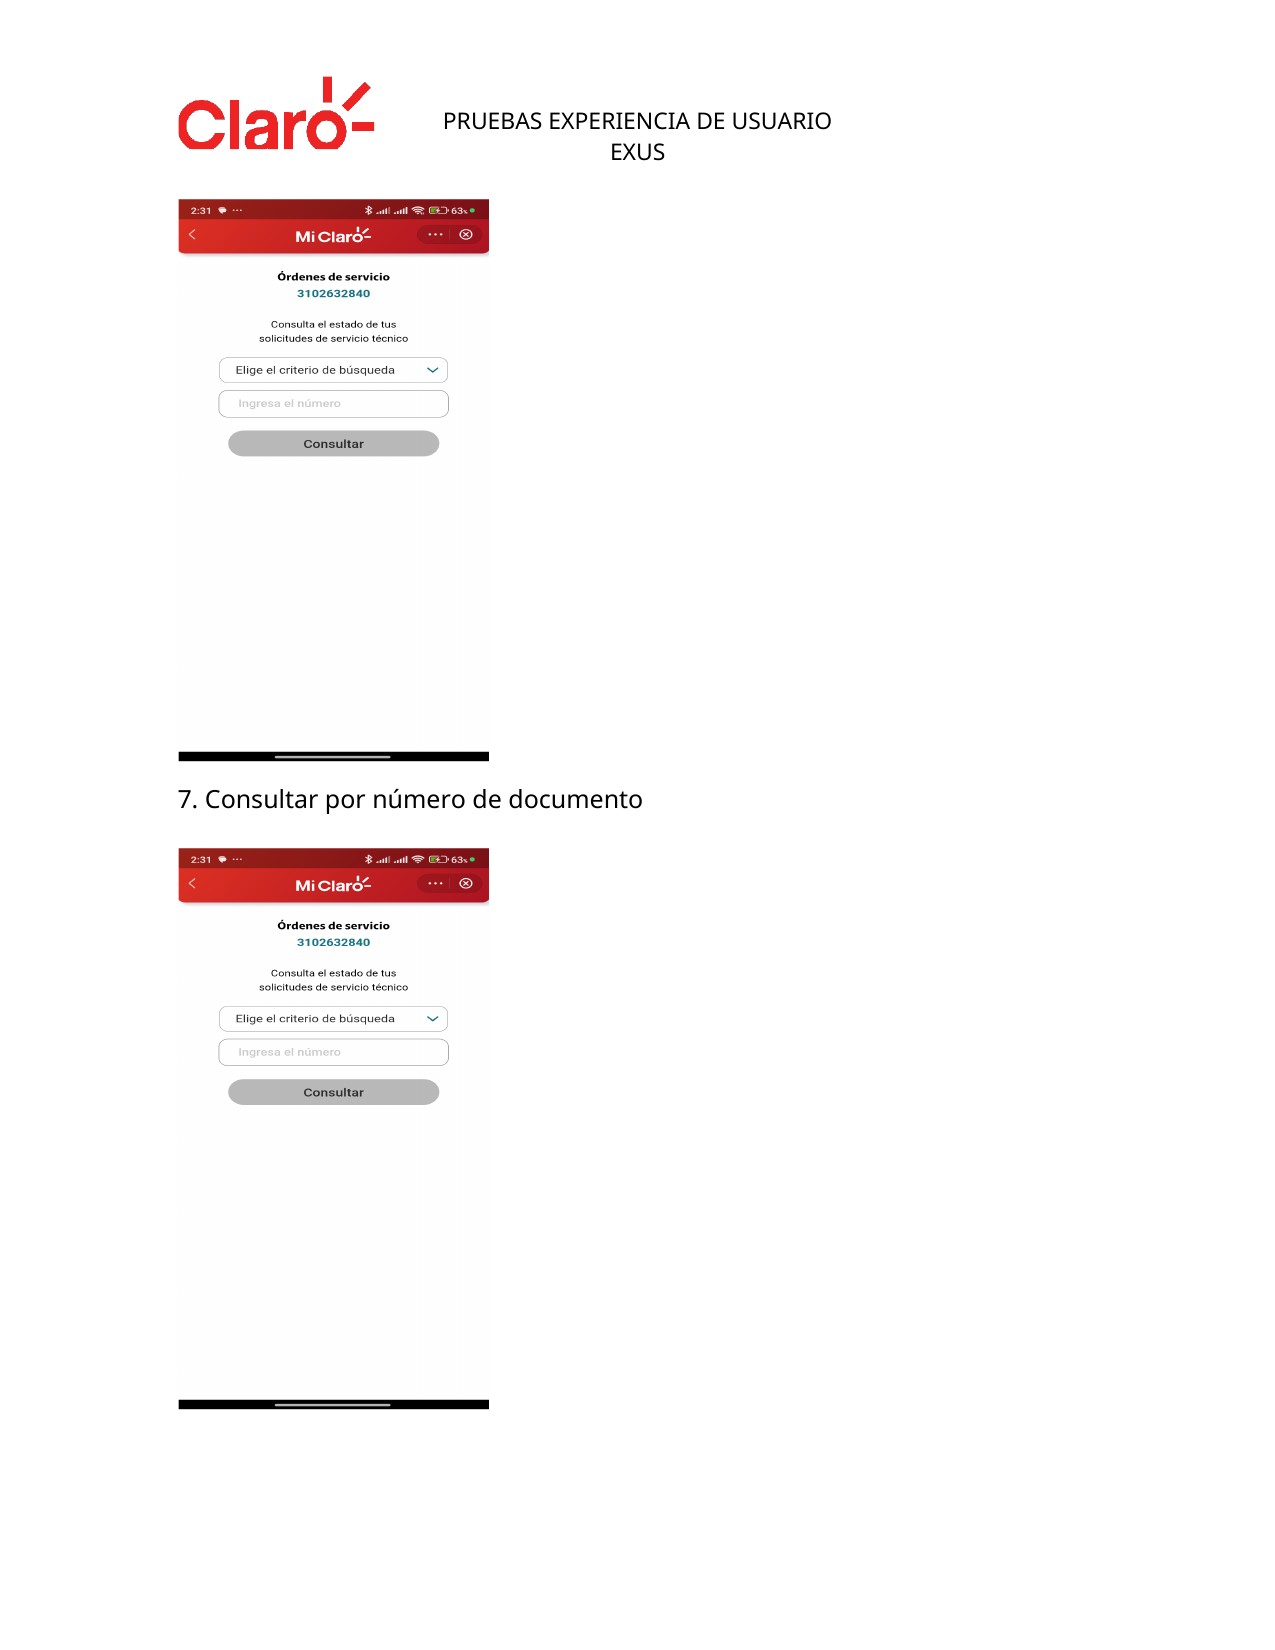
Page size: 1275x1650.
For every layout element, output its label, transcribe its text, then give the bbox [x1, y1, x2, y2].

picture [177, 847, 490, 1410]
picture [177, 76, 374, 149]
picture [177, 198, 490, 762]
text 7. Consultar por número de documento [177, 782, 1098, 816]
